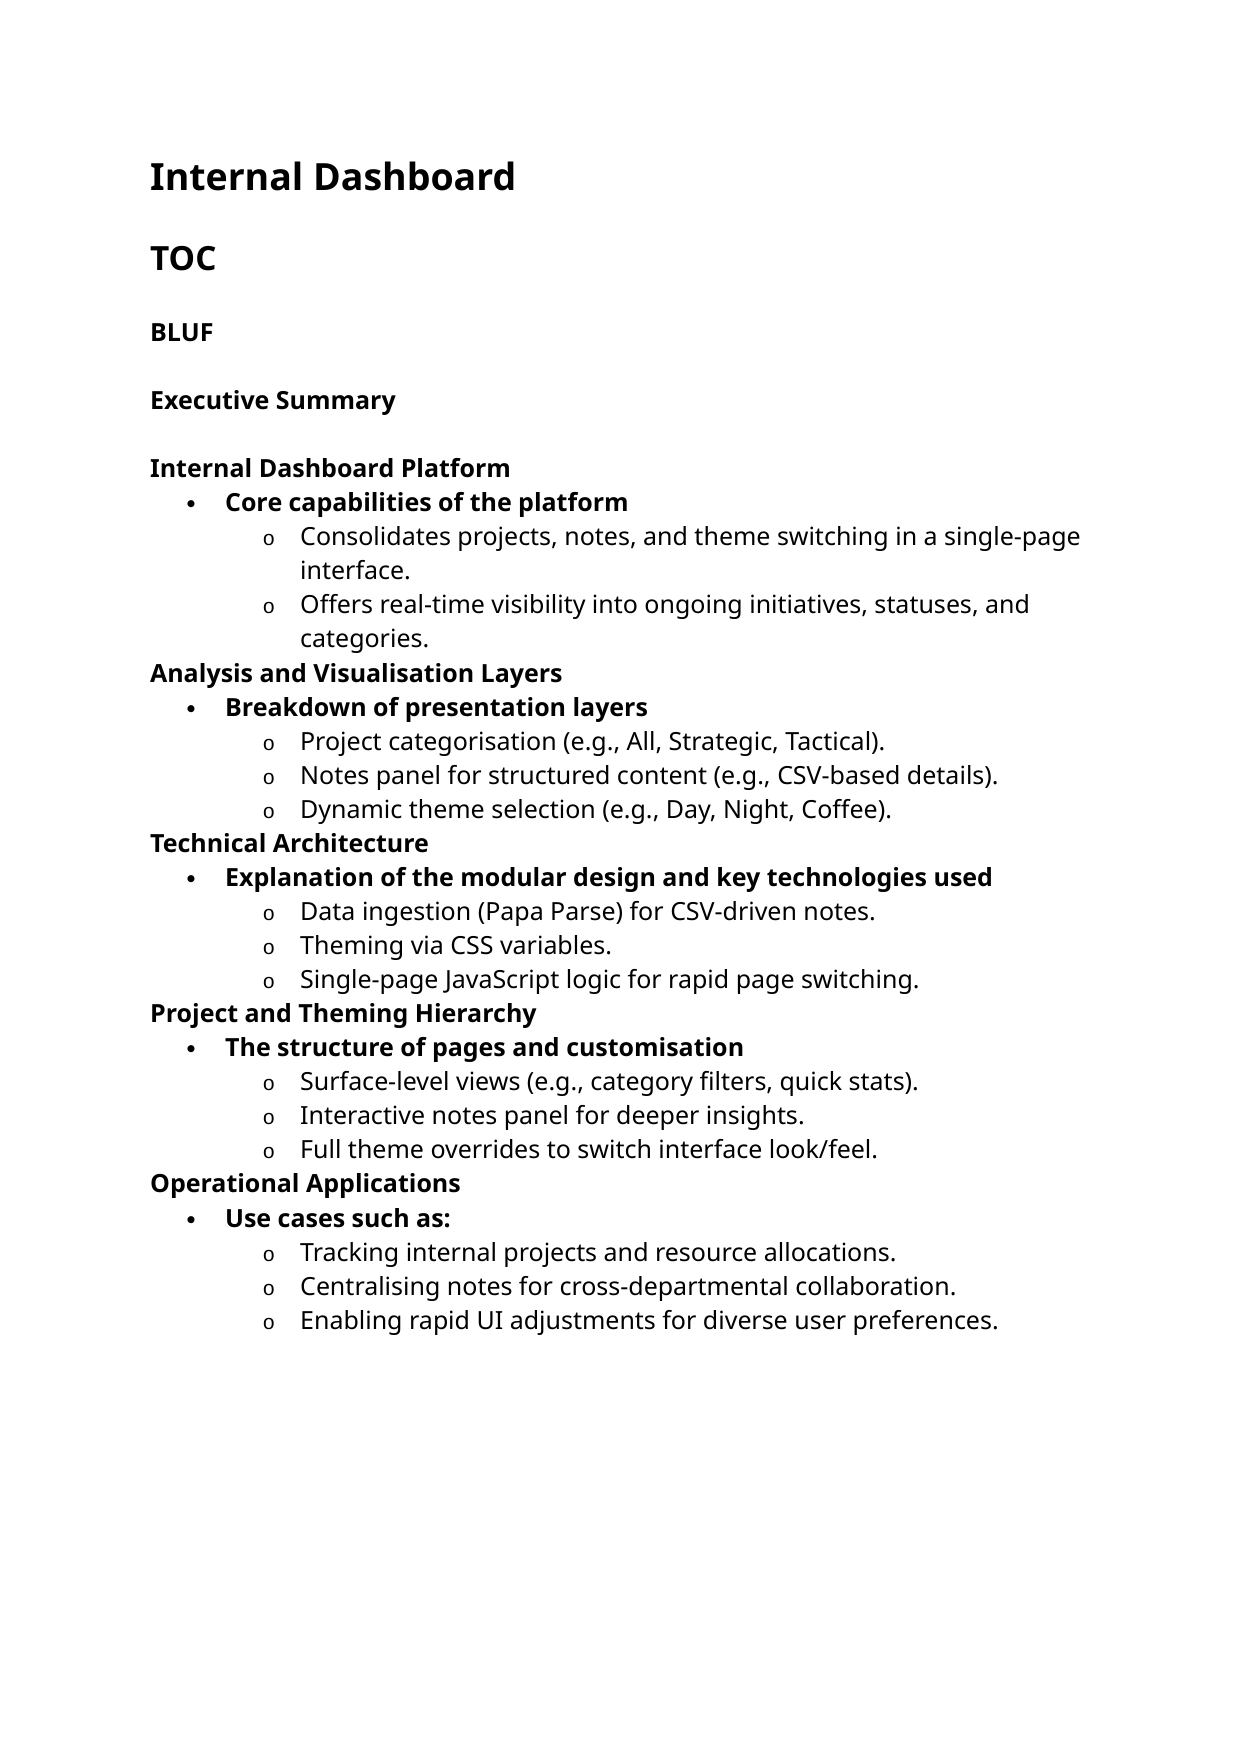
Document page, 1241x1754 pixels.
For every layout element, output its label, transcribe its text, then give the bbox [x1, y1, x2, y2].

list Theming via CSS variables. [262, 928, 1090, 962]
list Explanation of the modular design and key technologies used [187, 859, 1090, 894]
list Dynamic theme selection (e.g., Day, Night, Coffee). [262, 791, 1090, 826]
text Analysis and Visualisation Layers [150, 655, 1090, 689]
text Project and Theming Hierarchy [150, 996, 1090, 1030]
list Data ingestion (Papa Parse) for CSV-driven notes. [262, 894, 1090, 928]
text Technical Architecture [150, 826, 1090, 859]
list Consolidates projects, notes, and theme switching in a single-page interface. [262, 519, 1090, 587]
list Interactive notes panel for deeper insights. [262, 1098, 1090, 1132]
text Operational Applications [150, 1166, 1090, 1200]
text Internal Dashboard Platform [150, 451, 1090, 485]
list The structure of pages and customisation [187, 1030, 1090, 1064]
list Core capabilities of the platform [187, 485, 1090, 519]
list Centralising notes for cross-departmental collaboration. [262, 1268, 1090, 1302]
list Breakdown of presentation layers [187, 689, 1090, 723]
list Full theme overrides to switch interface look/feel. [262, 1132, 1090, 1166]
text Executive Summary [150, 383, 1090, 417]
list Enabling rapid UI adjustments for diverse user preferences. [262, 1302, 1090, 1336]
list Offers real-time visibility into ongoing initiatives, statuses, and categories. [262, 587, 1090, 655]
list Notes panel for structured content (e.g., CSV-based details). [262, 757, 1090, 791]
list Use cases such as: [187, 1200, 1090, 1234]
list Surface-level views (e.g., category filters, quick stats). [262, 1064, 1090, 1098]
text Internal Dashboard [150, 150, 1090, 201]
list Tracking internal projects and resource allocations. [262, 1234, 1090, 1268]
list Single-page JavaScript logic for rapid page switching. [262, 962, 1090, 996]
text BLUF [150, 314, 1090, 349]
text TOC [150, 235, 1090, 281]
list Project categorisation (e.g., All, Strategic, Tactical). [262, 723, 1090, 757]
